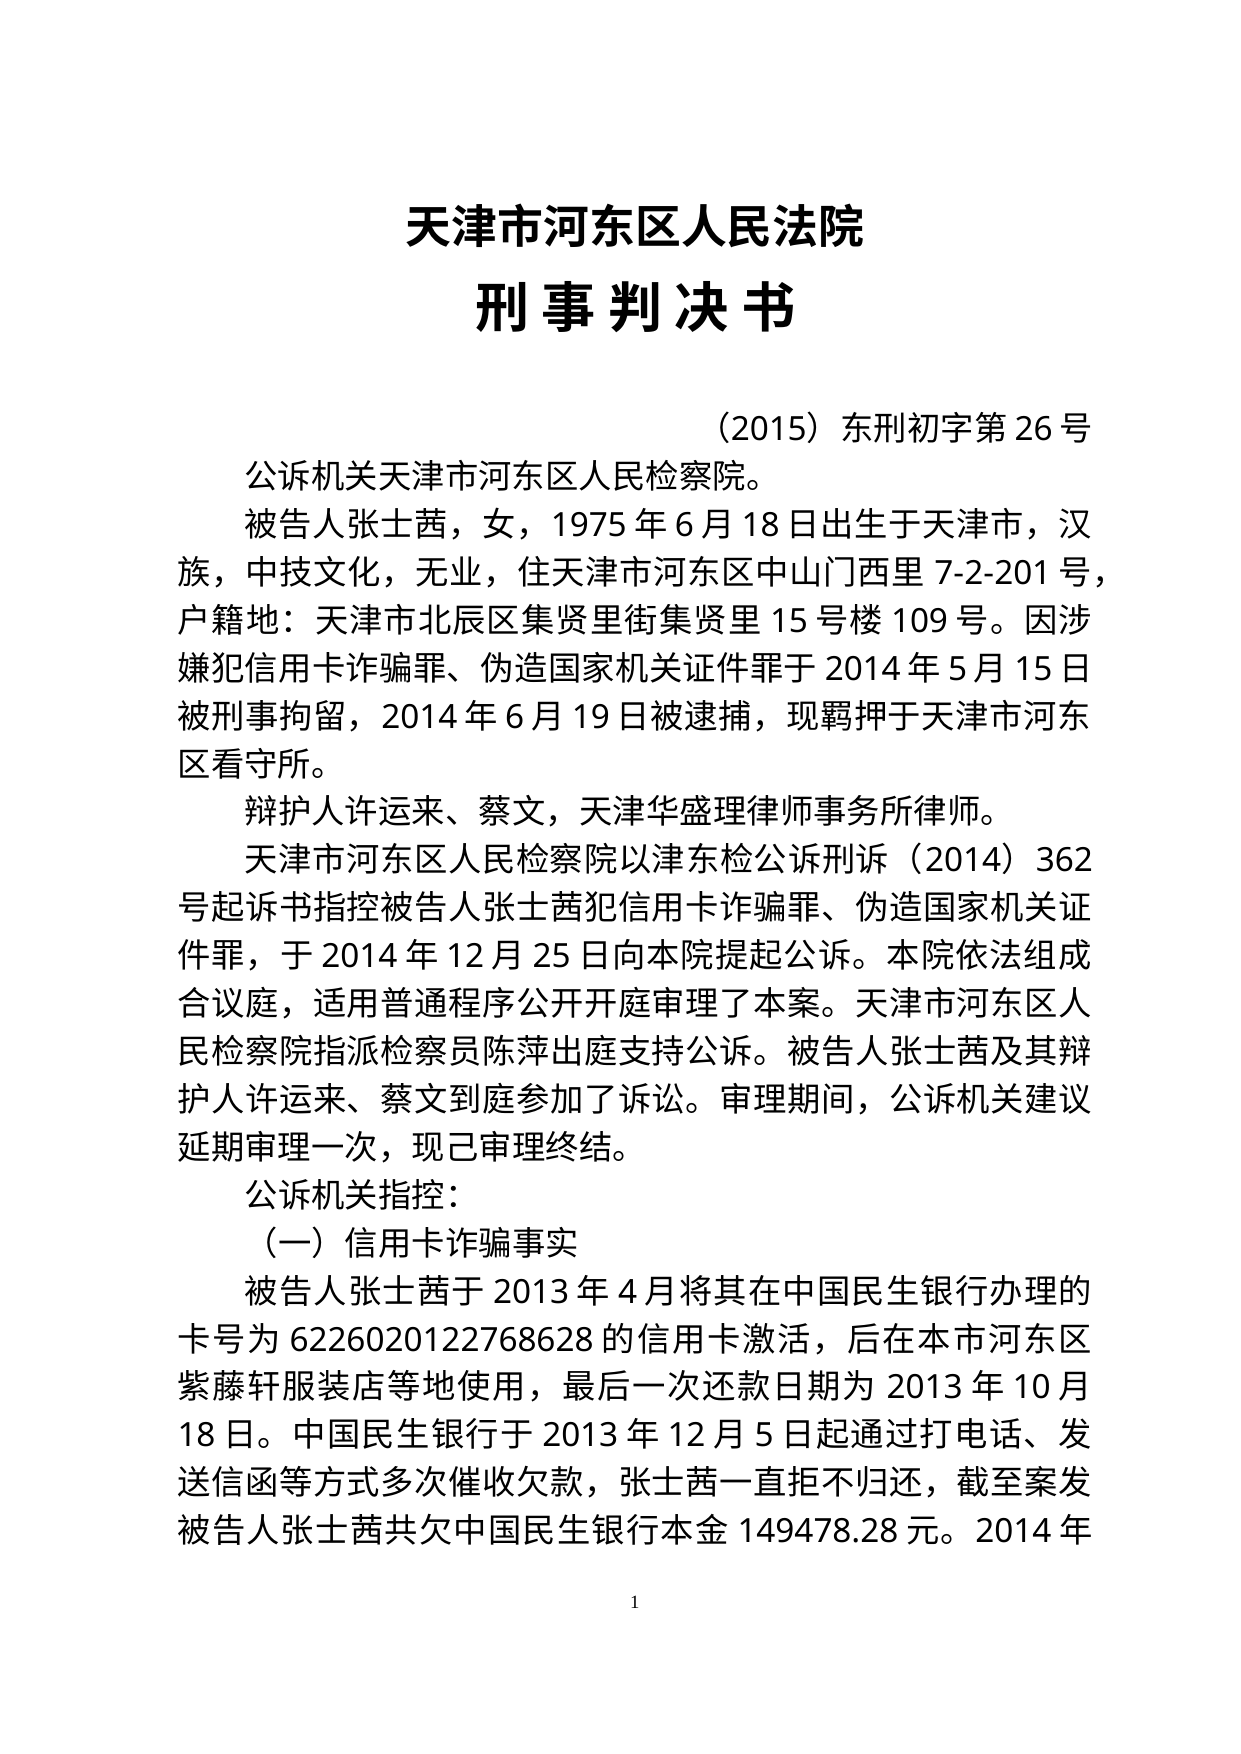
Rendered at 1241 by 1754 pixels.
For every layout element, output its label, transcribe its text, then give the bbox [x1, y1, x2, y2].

text （一）信用卡诈骗事实 [177, 1217, 1092, 1265]
text 辩护人许运来、蔡文，天津华盛理律师事务所律师。 [177, 786, 1092, 833]
text 被告人张士茜，女，1975年6月18日出生于天津市，汉族，中技文化，无业，住天津市河东区中山门西里7-2-201号，户籍地：天津市北辰区集贤里街集贤里15号楼109号。因涉嫌犯信用卡诈骗罪、伪造国家机关证件罪于2014年5月15日被刑事拘留，2014年6月19日被逮捕，现羁押于天津市河东区看守所。 [177, 498, 1092, 786]
text （2015）东刑初字第26号 [177, 402, 1092, 450]
text 公诉机关指控： [177, 1169, 1092, 1217]
text 天津市河东区人民法院 [177, 177, 1092, 261]
text 公诉机关天津市河东区人民检察院。 [177, 450, 1092, 498]
text 刑 事 判 决 书 [177, 261, 1092, 344]
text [177, 1265, 1092, 1552]
text 天津市河东区人民检察院以津东检公诉刑诉（2014）362号起诉书指控被告人张士茜犯信用卡诈骗罪、伪造国家机关证件罪，于2014年12月25日向本院提起公诉。本院依法组成合议庭，适用普通程序公开开庭审理了本案。天津市河东区人民检察院指派检察员陈萍出庭支持公诉。被告人张士茜及其辩护人许运来、蔡文到庭参加了诉讼。审理期间，公诉机关建议延期审理一次，现己审理终结。 [177, 833, 1092, 1169]
